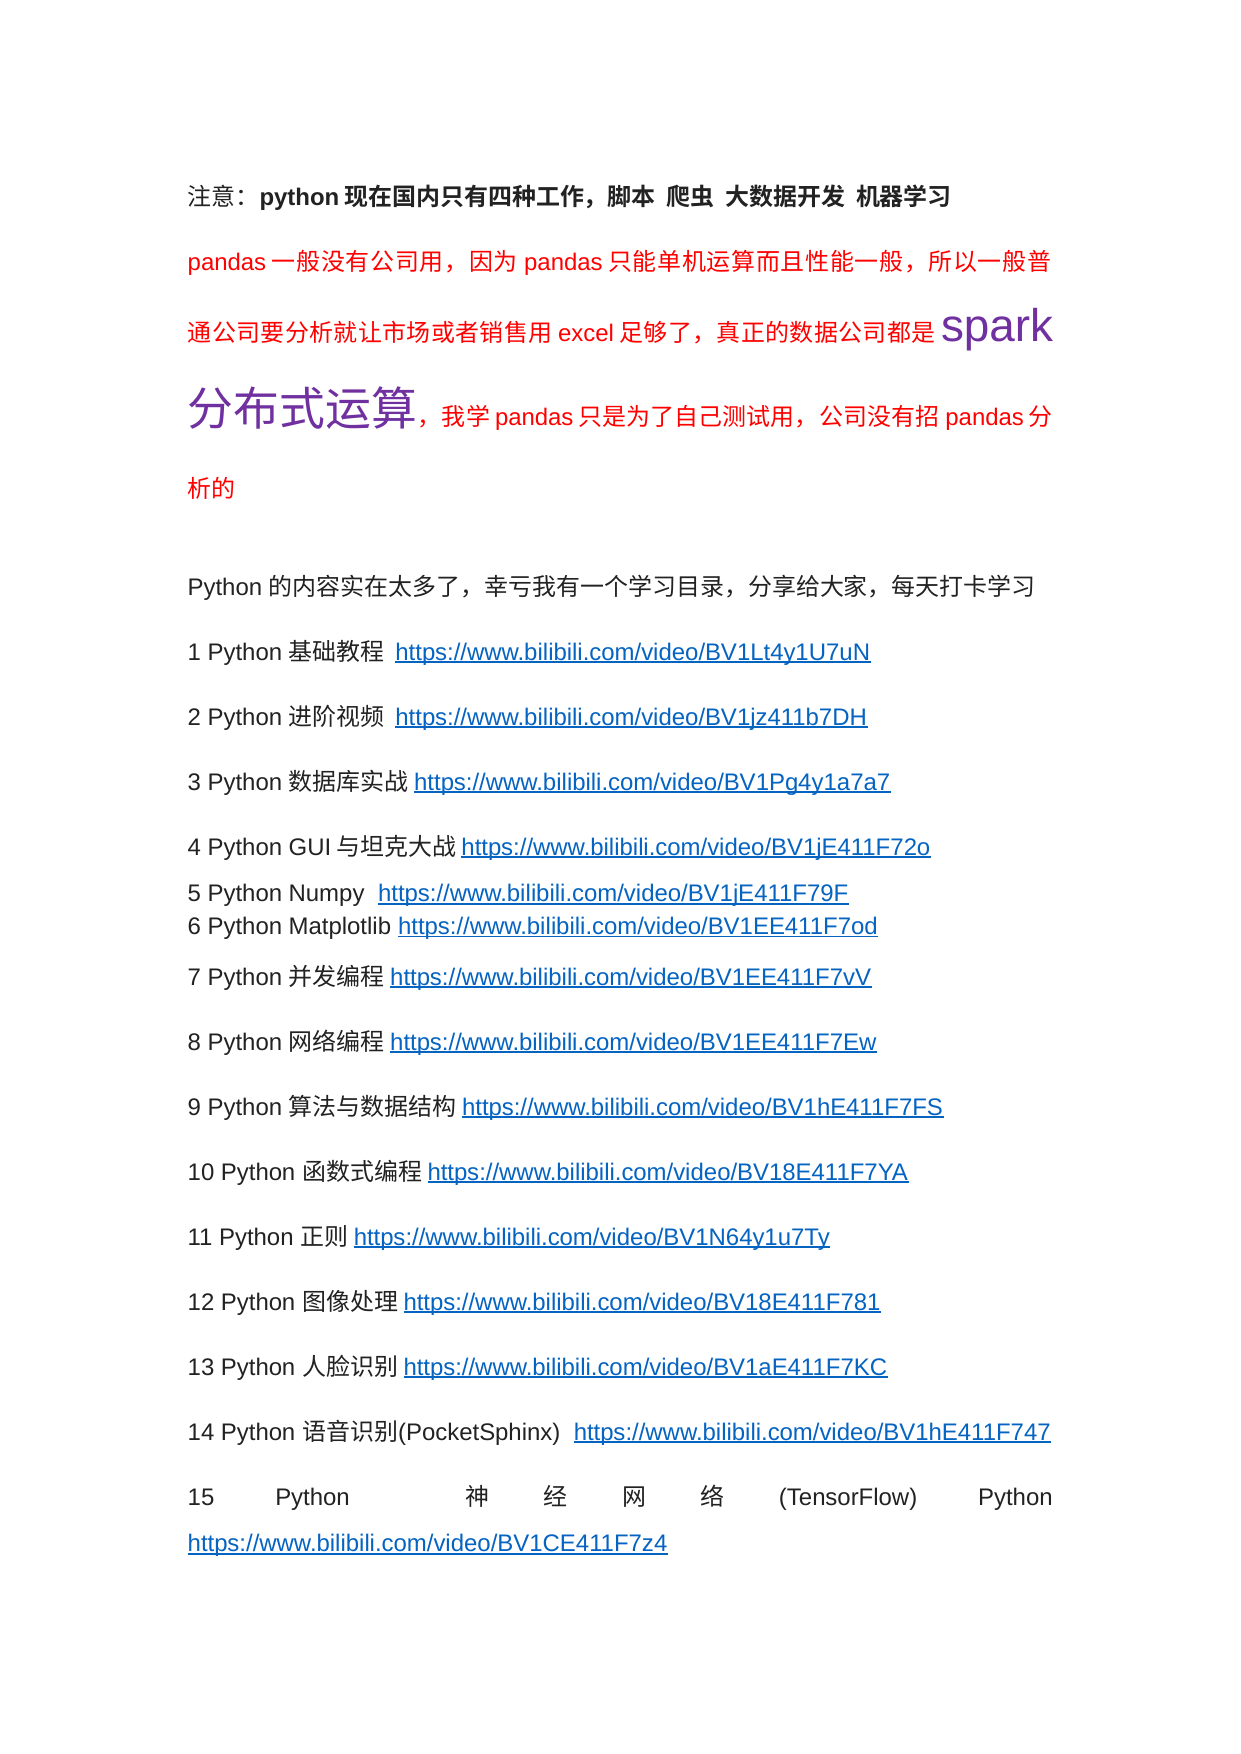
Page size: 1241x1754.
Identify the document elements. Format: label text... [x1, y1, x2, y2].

text Python 的内容实在太多了，幸亏我有一个学习目录，分享给大家，每天打卡学习 [187, 552, 1053, 617]
text 1 Python 基础教程 https://www.bilibili.com/video/BV1Lt4y1U7uN [187, 617, 1053, 682]
text 14 Python 语音识别(PocketSphinx) https://www.bilibili.com/video/BV1hE411F747 [187, 1397, 1053, 1462]
text 7 Python 并发编程 https://www.bilibili.com/video/BV1EE411F7vV [187, 942, 1053, 1007]
text 15 Python 神经网络(TensorFlow) Python https://www.bilibili.com/video/BV1CE411F7z4 [187, 1462, 1053, 1559]
text 6 Python Matplotlib https://www.bilibili.com/video/BV1EE411F7od [187, 909, 1053, 942]
text 5 Python Numpy https://www.bilibili.com/video/BV1jE411F79F [187, 877, 1053, 909]
text 12 Python 图像处理 https://www.bilibili.com/video/BV18E411F781 [187, 1267, 1053, 1332]
text 4 Python GUI与坦克大战 https://www.bilibili.com/video/BV1jE411F72o [187, 812, 1053, 877]
text pandas一般没有公司用，因为pandas只能单机运算而且性能一般，所以一般普通公司要分析就让市场或者销售用excel足够了，真正的数据公司都是spark分布式运算，我学pandas只是为了自己测试用，公司没有招pandas分析的 [187, 227, 1053, 519]
text 8 Python 网络编程 https://www.bilibili.com/video/BV1EE411F7Ew [187, 1007, 1053, 1072]
text 3 Python 数据库实战 https://www.bilibili.com/video/BV1Pg4y1a7a7 [187, 747, 1053, 812]
text 10 Python 函数式编程 https://www.bilibili.com/video/BV18E411F7YA [187, 1137, 1053, 1202]
text 13 Python 人脸识别 https://www.bilibili.com/video/BV1aE411F7KC [187, 1332, 1053, 1397]
text 9 Python 算法与数据结构 https://www.bilibili.com/video/BV1hE411F7FS [187, 1072, 1053, 1137]
text 注意：python现在国内只有四种工作，脚本 爬虫 大数据开发 机器学习 [187, 162, 1053, 227]
text 2 Python 进阶视频 https://www.bilibili.com/video/BV1jz411b7DH [187, 682, 1053, 747]
text 11 Python 正则 https://www.bilibili.com/video/BV1N64y1u7Ty [187, 1202, 1053, 1267]
